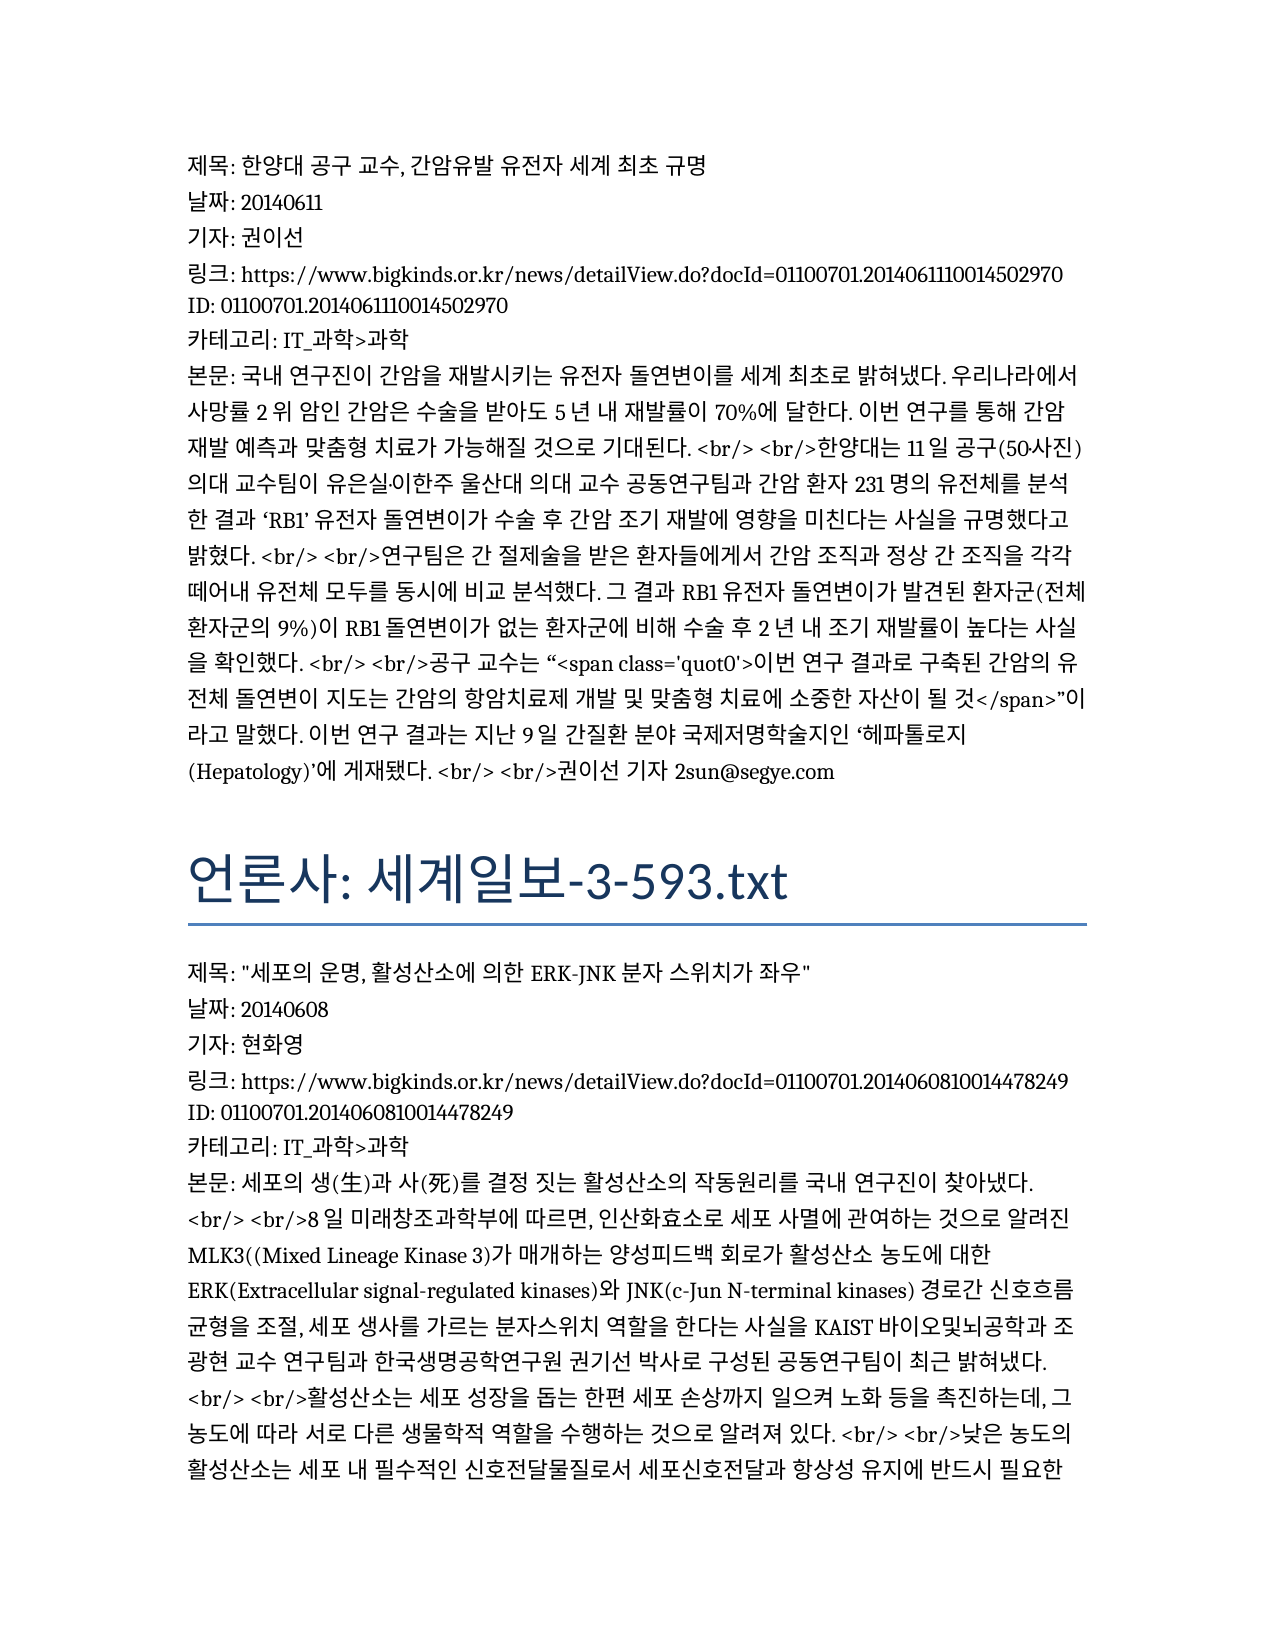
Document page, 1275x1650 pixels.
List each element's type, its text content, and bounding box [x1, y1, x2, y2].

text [187, 957, 1087, 1485]
text 제목: 한양대 공구 교수, 간암유발 유전자 세계 최초 규명 날짜: 20140611 기자: 권이선 링크: https://www.bigkinds.or.kr/news/detailView.do?docId=01100701.2014061110014502970 ID: 01100701.2014061110014502970 카테고리: IT_과학>과학 본문: 국내 연구진이 간암을 재발시키는 유전자 돌연변이를 세계 최초로 밝혀냈다. 우리나라에서 사망률 2위 암인 간암은 수술을 받아도 5년 내 재발률이 70%에 달한다. 이번 연구를 통해 간암 재발 예측과 맞춤형 치료가 가능해질 것으로 기대된다. <br/> <br/>한양대는 11일 공구(50·사진) 의대 교수팀이 유은실·이한주 울산대 의대 교수 공동연구팀과 간암 환자 231명의 유전체를 분석한 결과 ‘RB1’ 유전자 돌연변이가 수술 후 간암 조기 재발에 영향을 미친다는 사실을 규명했다고 밝혔다. <br/> <br/>연구팀은 간 절제술을 받은 환자들에게서 간암 조직과 정상 간 조직을 각각 떼어내 유전체 모두를 동시에 비교 분석했다. 그 결과 RB1 유전자 돌연변이가 발견된 환자군(전체 환자군의 9%)이 RB1 돌연변이가 없는 환자군에 비해 수술 후 2년 내 조기 재발률이 높다는 사실을 확인했다. <br/> <br/>공구 교수는 “<span class='quot0'>이번 연구 결과로 구축된 간암의 유전체 돌연변이 지도는 간암의 항암치료제 개발 및 맞춤형 치료에 소중한 자산이 될 것</span>”이라고 말했다. 이번 연구 결과는 지난 9일 간질환 분야 국제저명학술지인 ‘헤파톨로지(Hepatology)’에 게재됐다. <br/> <br/>권이선 기자 2sun@segye.com [187, 150, 1087, 817]
title 언론사: 세계일보-3-593.txt [187, 841, 1087, 926]
